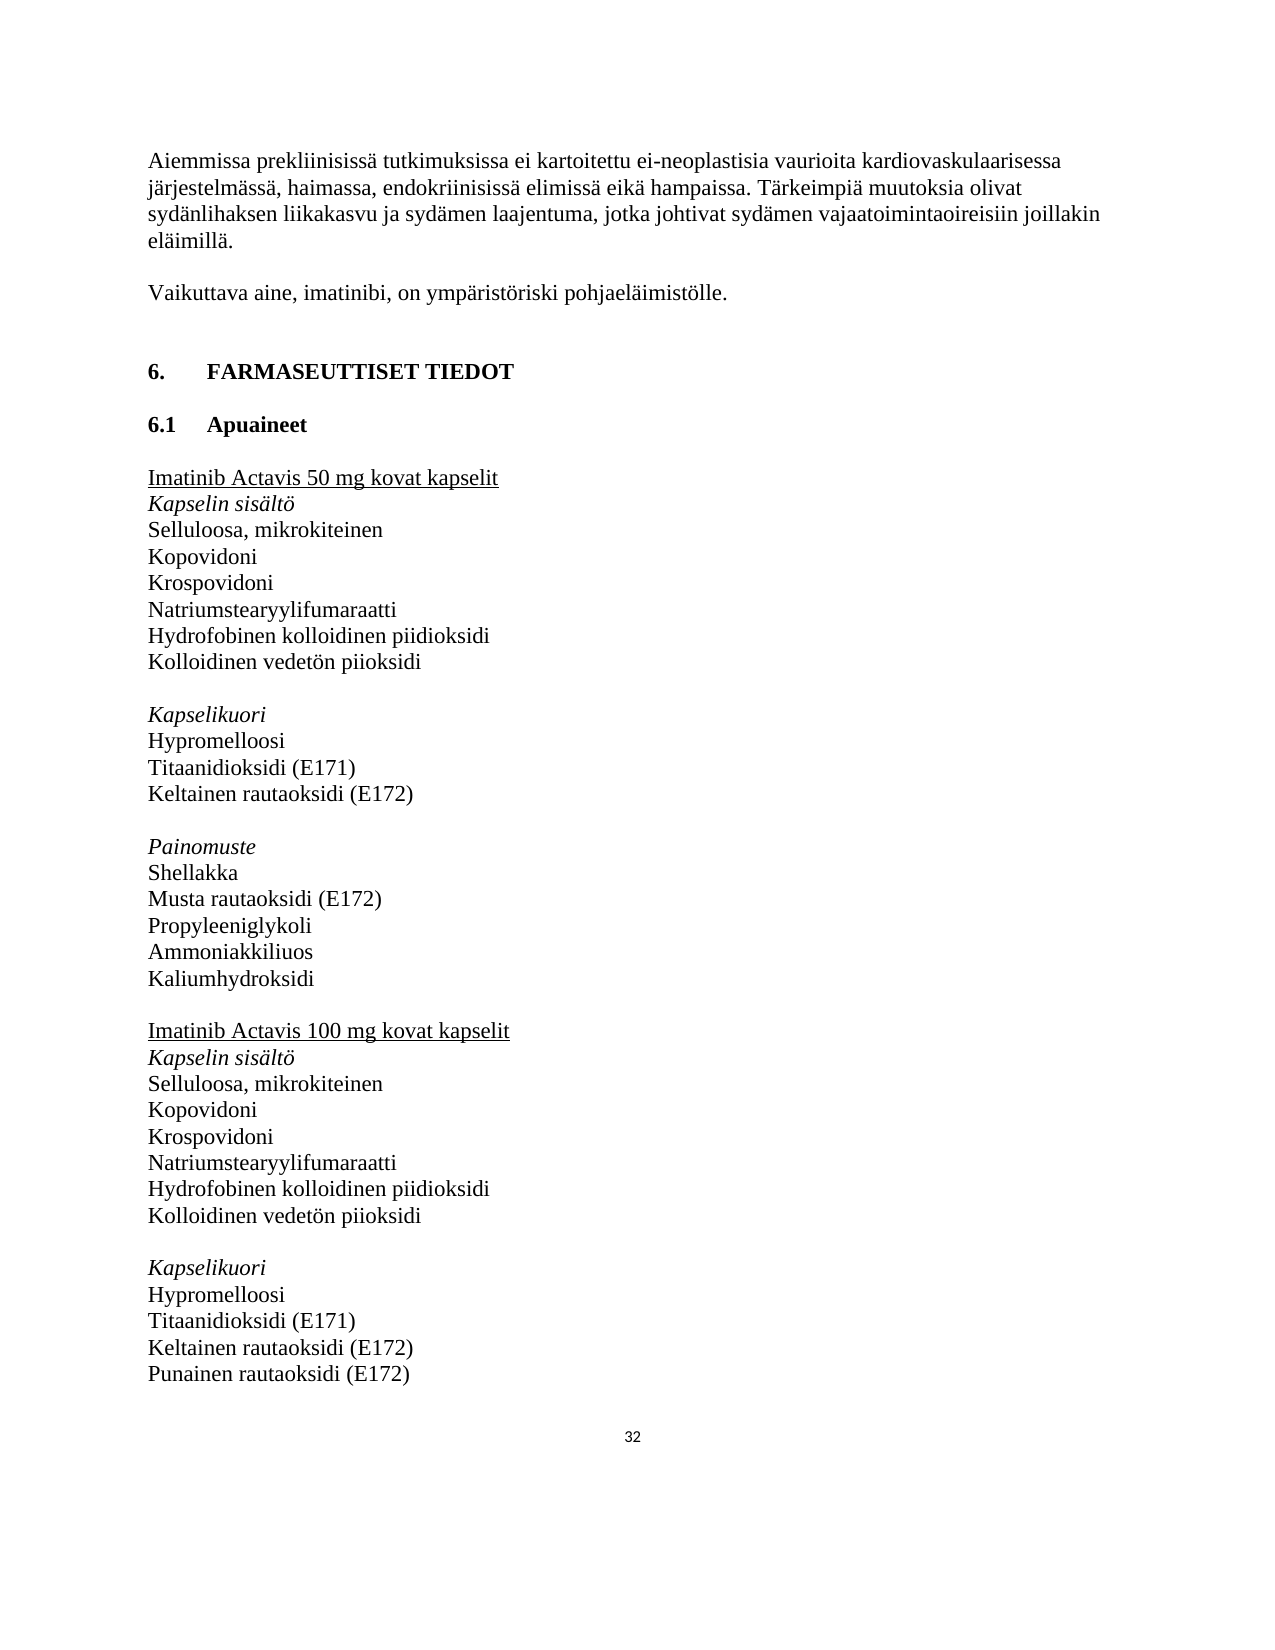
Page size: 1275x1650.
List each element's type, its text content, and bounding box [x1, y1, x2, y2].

text Kolloidinen vedetön piioksidi [148, 1202, 1127, 1228]
text Titaanidioksidi (E171) [148, 1307, 1127, 1333]
text 6. FARMASEUTTISET TIEDOT [148, 358, 1127, 385]
text Kapselin sisältö [148, 1044, 1127, 1070]
text Painomuste [148, 833, 1127, 859]
text Kapselikuori [148, 701, 1127, 727]
text Imatinib Actavis 100 mg kovat kapselit [148, 1017, 1127, 1044]
text Titaanidioksidi (E171) [148, 754, 1127, 780]
text Hypromelloosi [148, 727, 1127, 754]
text Shellakka [148, 859, 1127, 886]
text Kopovidoni [148, 543, 1127, 569]
text Selluloosa, mikrokiteinen [148, 1070, 1127, 1096]
text Imatinib Actavis 50 mg kovat kapselit [148, 464, 1127, 490]
text Propyleeniglykoli [148, 912, 1127, 938]
text Musta rautaoksidi (E172) [148, 886, 1127, 912]
text Aiemmissa prekliinisissä tutkimuksissa ei kartoitettu ei-neoplastisia vaurioita kardiovaskulaarisessa järjestelmässä, haimassa, endokriinisissä elimissä eikä hampaissa. Tärkeimpiä muutoksia olivat sydänlihaksen liikakasvu ja sydämen laajentuma, jotka johtivat sydämen vajaatoimintaoireisiin joillakin eläimillä. [148, 148, 1127, 253]
text Punainen rautaoksidi (E172) [148, 1360, 1127, 1386]
text Hydrofobinen kolloidinen piidioksidi [148, 622, 1127, 648]
text Kapselin sisältö [148, 490, 1127, 517]
text Vaikuttava aine, imatinibi, on ympäristöriski pohjaeläimistölle. [148, 279, 1127, 306]
text Selluloosa, mikrokiteinen [148, 517, 1127, 543]
text 6.1 Apuaineet [148, 411, 1127, 437]
text Keltainen rautaoksidi (E172) [148, 780, 1127, 806]
text Kaliumhydroksidi [148, 964, 1127, 991]
text Kopovidoni [148, 1096, 1127, 1123]
text Hydrofobinen kolloidinen piidioksidi [148, 1175, 1127, 1202]
text Krospovidoni [148, 569, 1127, 596]
text Krospovidoni [148, 1123, 1127, 1149]
text Hypromelloosi [148, 1281, 1127, 1307]
text Ammoniakkiliuos [148, 938, 1127, 964]
text Kapselikuori [148, 1254, 1127, 1281]
text Keltainen rautaoksidi (E172) [148, 1333, 1127, 1360]
text Natriumstearyylifumaraatti [148, 596, 1127, 622]
text Kolloidinen vedetön piioksidi [148, 648, 1127, 675]
text Natriumstearyylifumaraatti [148, 1149, 1127, 1175]
